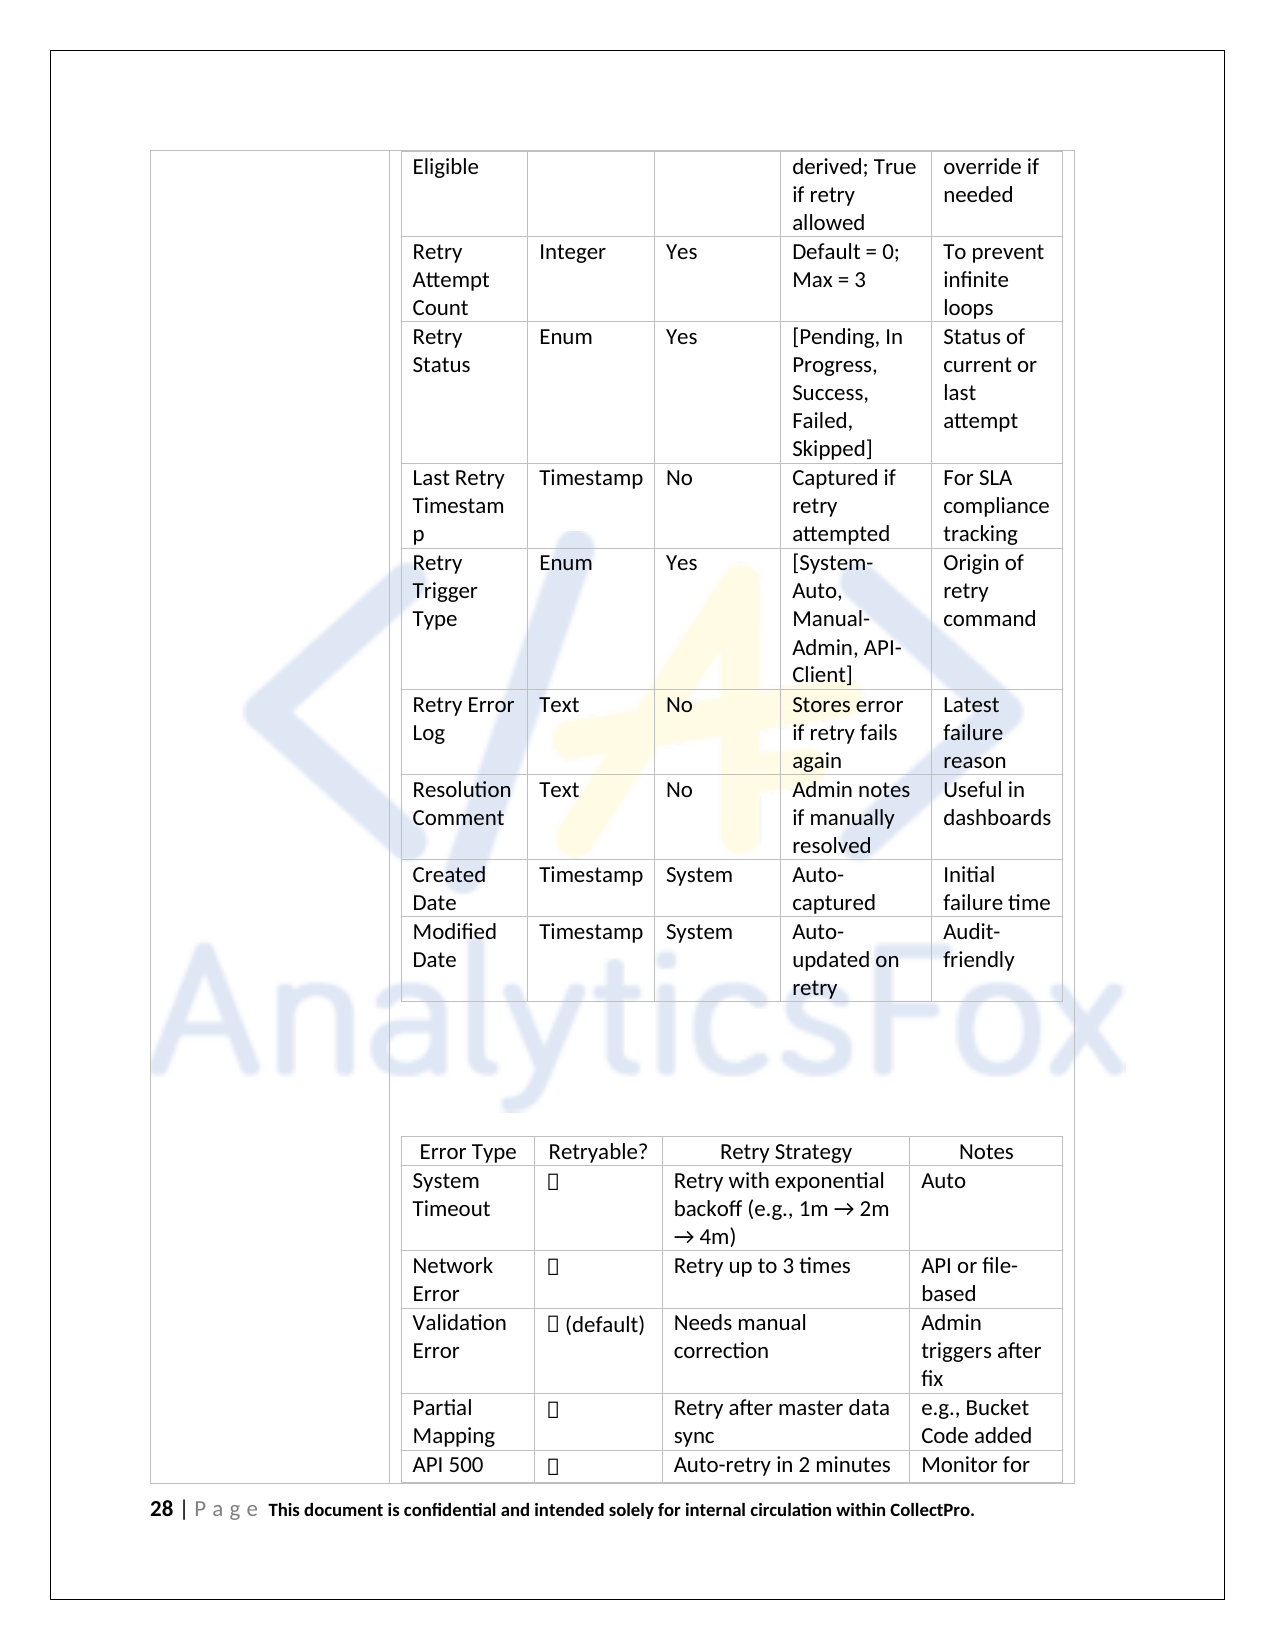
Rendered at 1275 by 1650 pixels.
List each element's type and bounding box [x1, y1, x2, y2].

table_cell [390, 151, 1074, 1483]
table_cell [151, 151, 389, 1483]
